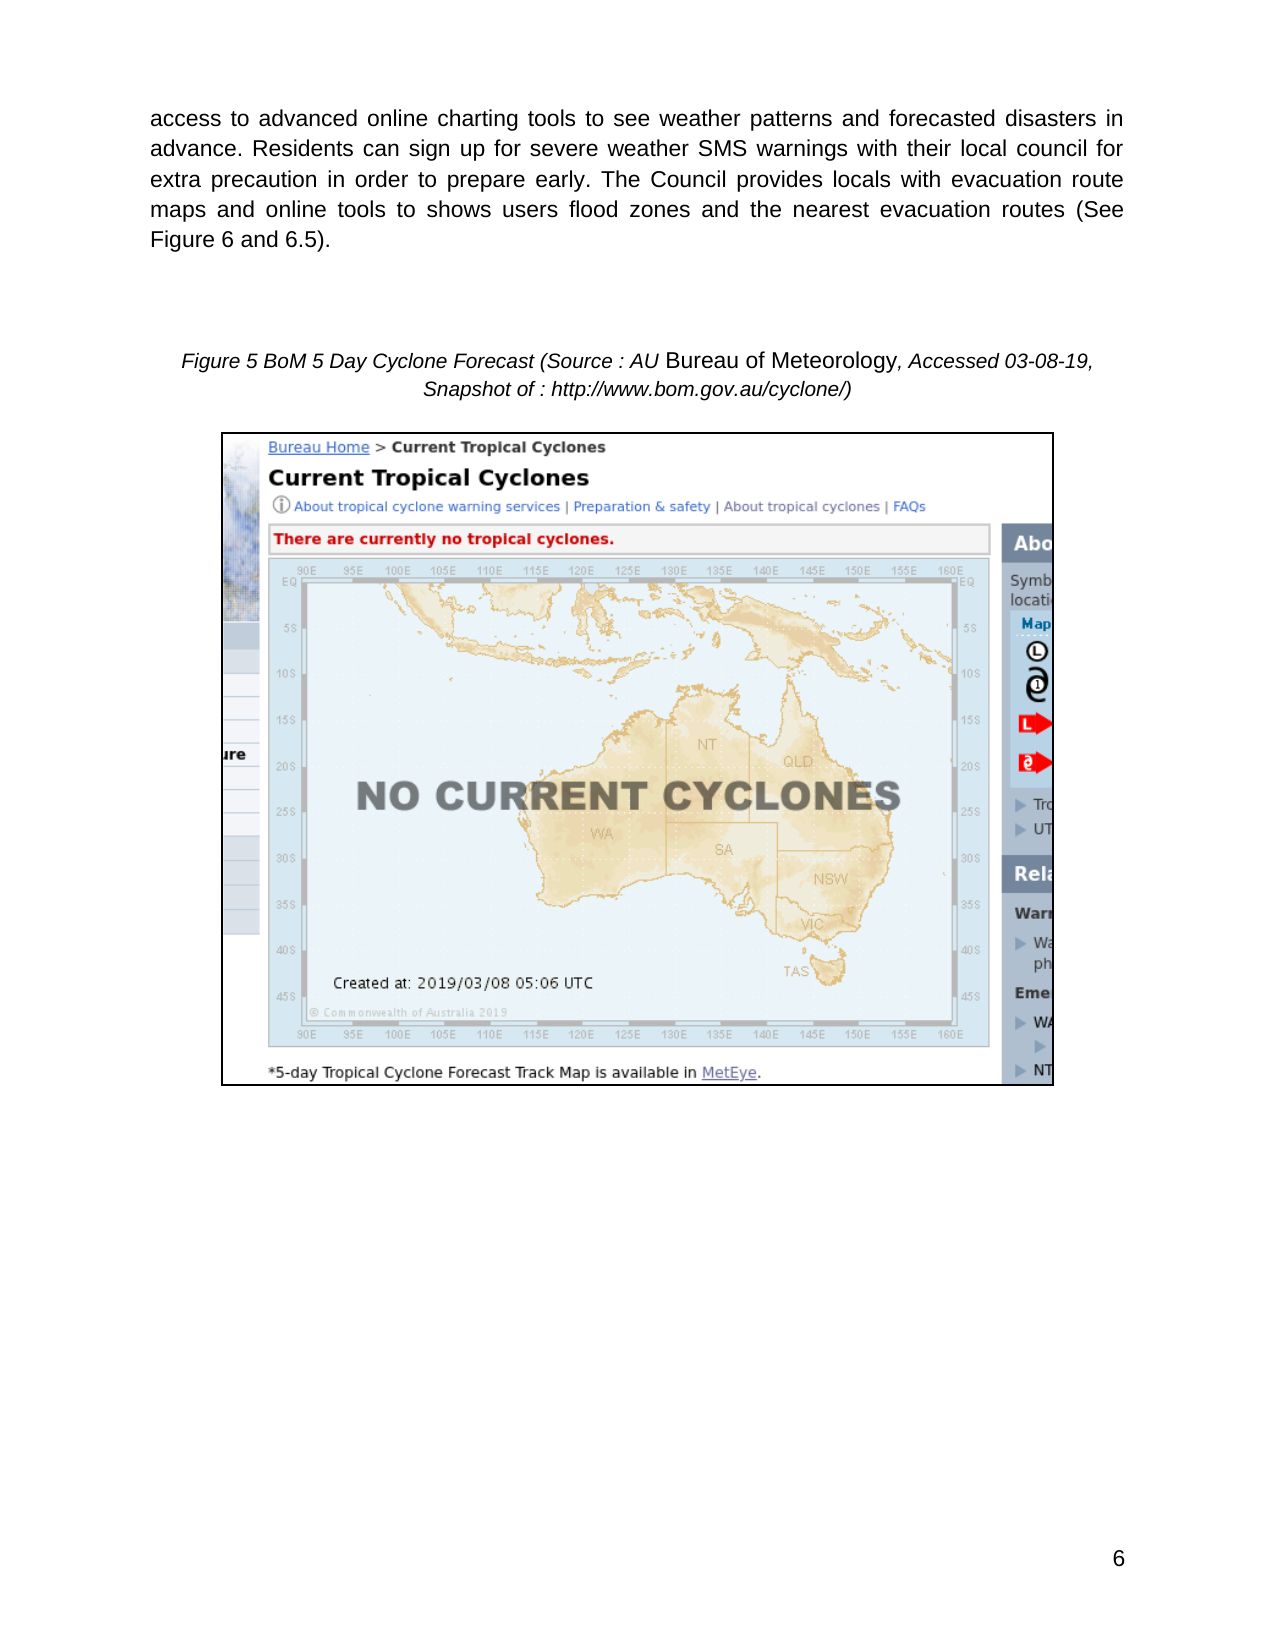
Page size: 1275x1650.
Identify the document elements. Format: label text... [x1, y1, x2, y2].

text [150, 105, 1125, 252]
picture [223, 434, 1052, 1084]
text Figure 5 BoM 5 Day Cyclone Forecast (Source : AU Bureau of Meteorology, Accessed 03-08-19, Snapshot of : http://www.bom.gov.au/cyclone/) [150, 347, 1125, 401]
